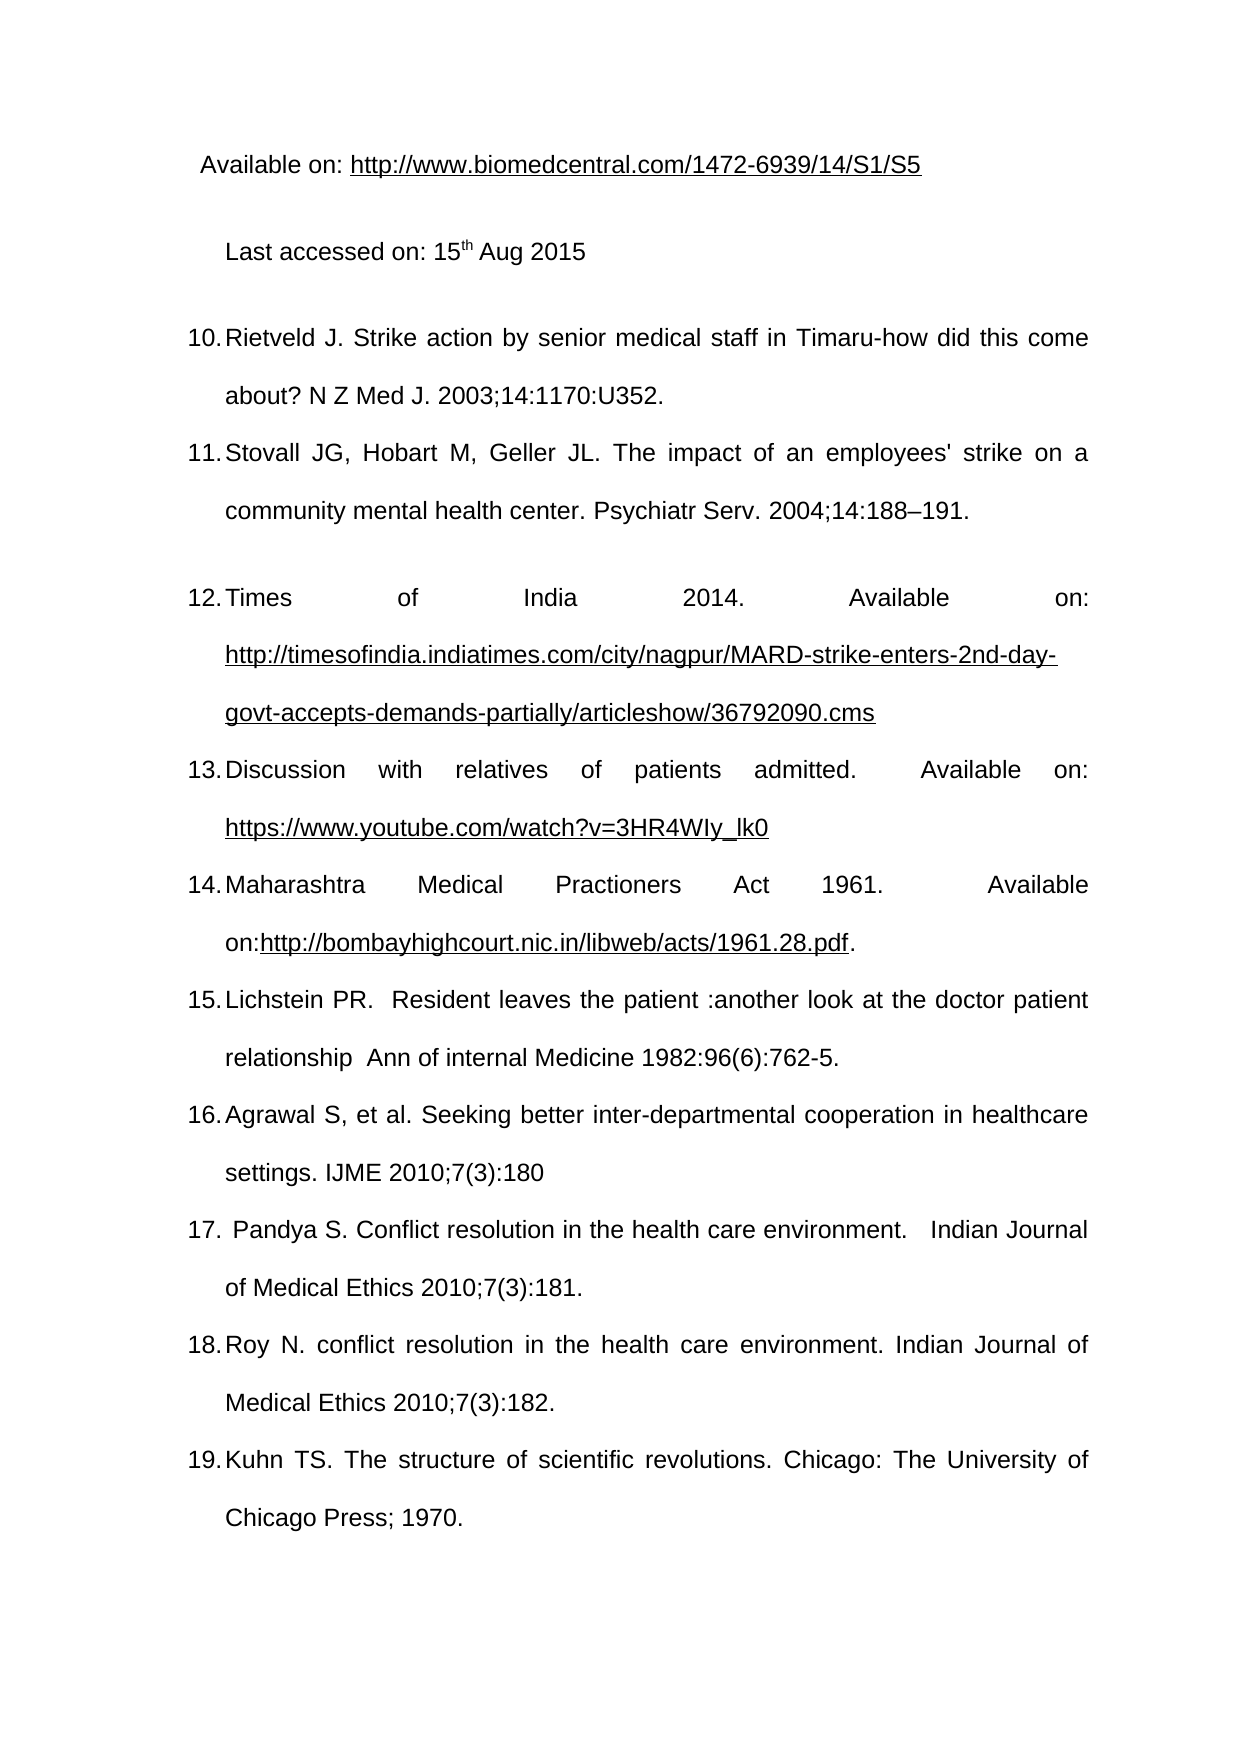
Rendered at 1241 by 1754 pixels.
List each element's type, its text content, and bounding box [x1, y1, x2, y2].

subtitle Discussion with relatives of patients admitted. Available on: https://www.youtube.com/watch?v=3HR4WIy_lk0 [187, 784, 1090, 870]
list Maharashtra Medical Practioners Act 1961. Available on:http://bombayhighcourt.nic.in/libweb/acts/1961.28.pdf. [187, 928, 1090, 1014]
list Rietveld J. Strike action by senior medical staff in Timaru-how did this come about? N Z Med J. 2003;14:1170:U352. [187, 323, 1090, 409]
text Available on: http://www.biomedcentral.com/1472-6939/14/S1/S5 [200, 150, 1065, 179]
list Lichstein PR. Resident leaves the patient :another look at the doctor patient relationship Ann of internal Medicine 1982:96(6):762-5. [187, 1043, 1090, 1129]
list Kuhn TS. The structure of scientific revolutions. Chicago: The University of Chicago Press; 1970. [187, 1503, 1090, 1589]
list Agrawal S, et al. Seeking better inter-departmental cooperation in healthcare settings. IJME 2010;7(3):180 [187, 1158, 1090, 1244]
subtitle Last accessed on: 15th Aug 2015 [225, 237, 1090, 265]
list Pandya S. Conflict resolution in the health care environment. Indian Journal of Medical Ethics 2010;7(3):181. [187, 1273, 1090, 1359]
subtitle Times of India 2014. Available on: http://timesofindia.indiatimes.com/city/nagpur/MARD-strike-enters-2nd-day-govt-accepts-demands-partially/articleshow/36792090.cms [187, 582, 1090, 726]
list Roy N. conflict resolution in the health care environment. Indian Journal of Medical Ethics 2010;7(3):182. [187, 1388, 1090, 1474]
list Stovall JG, Hobart M, Geller JL. The impact of an employees' strike on a community mental health center. Psychiatr Serv. 2004;14:188–191. [187, 438, 1090, 524]
